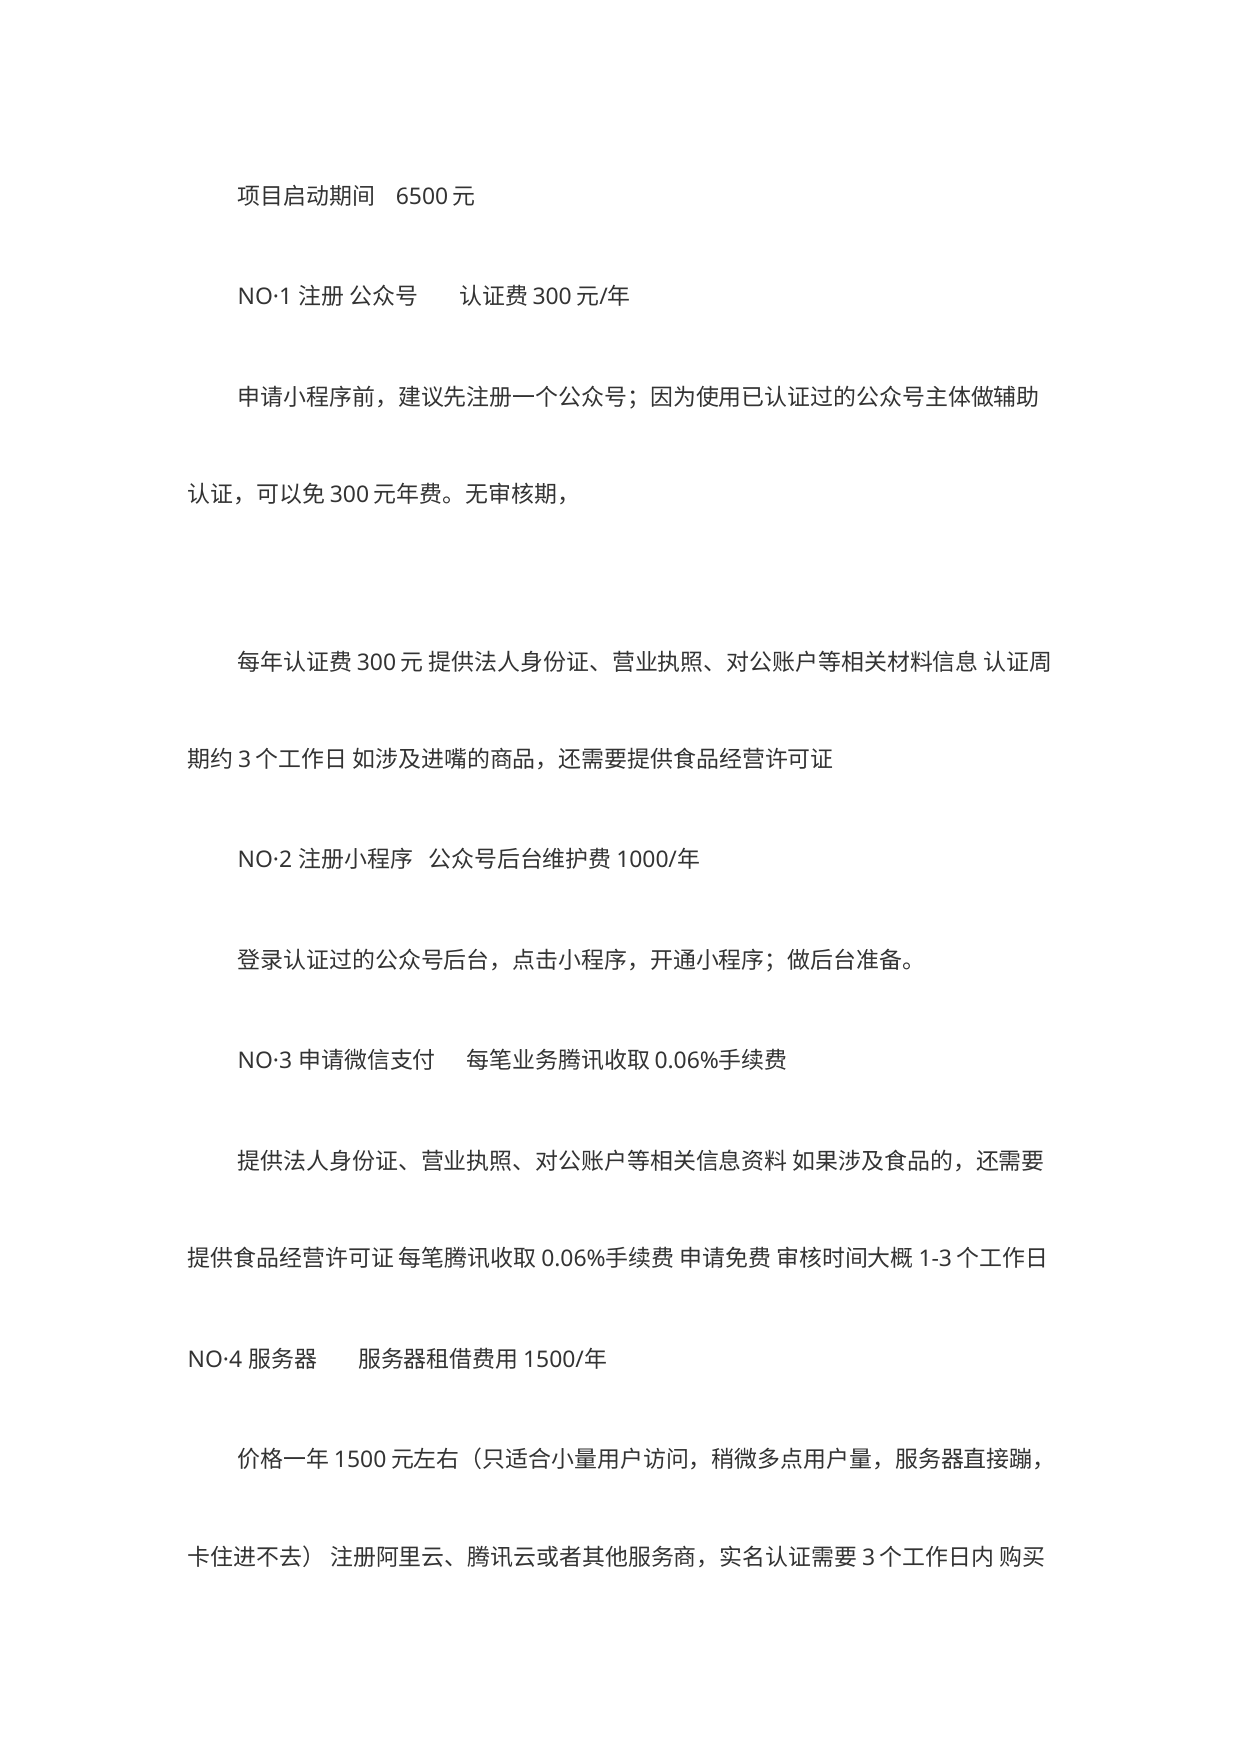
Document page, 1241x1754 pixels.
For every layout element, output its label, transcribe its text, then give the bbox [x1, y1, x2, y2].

text NO·3 申请微信支付 每笔业务腾讯收取0.06%手续费 [187, 1026, 1053, 1091]
text NO·2 注册小程序 公众号后台维护费1000/年 [187, 826, 1053, 891]
text NO·1 注册 公众号 认证费300元/年 [187, 262, 1053, 327]
text 提供法人身份证、营业执照、对公账户等相关信息资料 如果涉及食品的，还需要提供食品经营许可证 每笔腾讯收取0.06%手续费 申请免费 审核时间大概1-3个工作日 [187, 1127, 1053, 1289]
text 每年认证费300元 提供法人身份证、营业执照、对公账户等相关材料信息 认证周期约3个工作日 如涉及进嘴的商品，还需要提供食品经营许可证 [187, 628, 1053, 790]
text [187, 1425, 1053, 1587]
text 登录认证过的公众号后台，点击小程序，开通小程序；做后台准备。 [187, 926, 1053, 991]
text 项目启动期间 6500元 [187, 162, 1053, 227]
text NO·4 服务器 服务器租借费用1500/年 [187, 1324, 1053, 1389]
text 申请小程序前，建议先注册一个公众号；因为使用已认证过的公众号主体做辅助认证，可以免300元年费。无审核期， [187, 363, 1053, 525]
